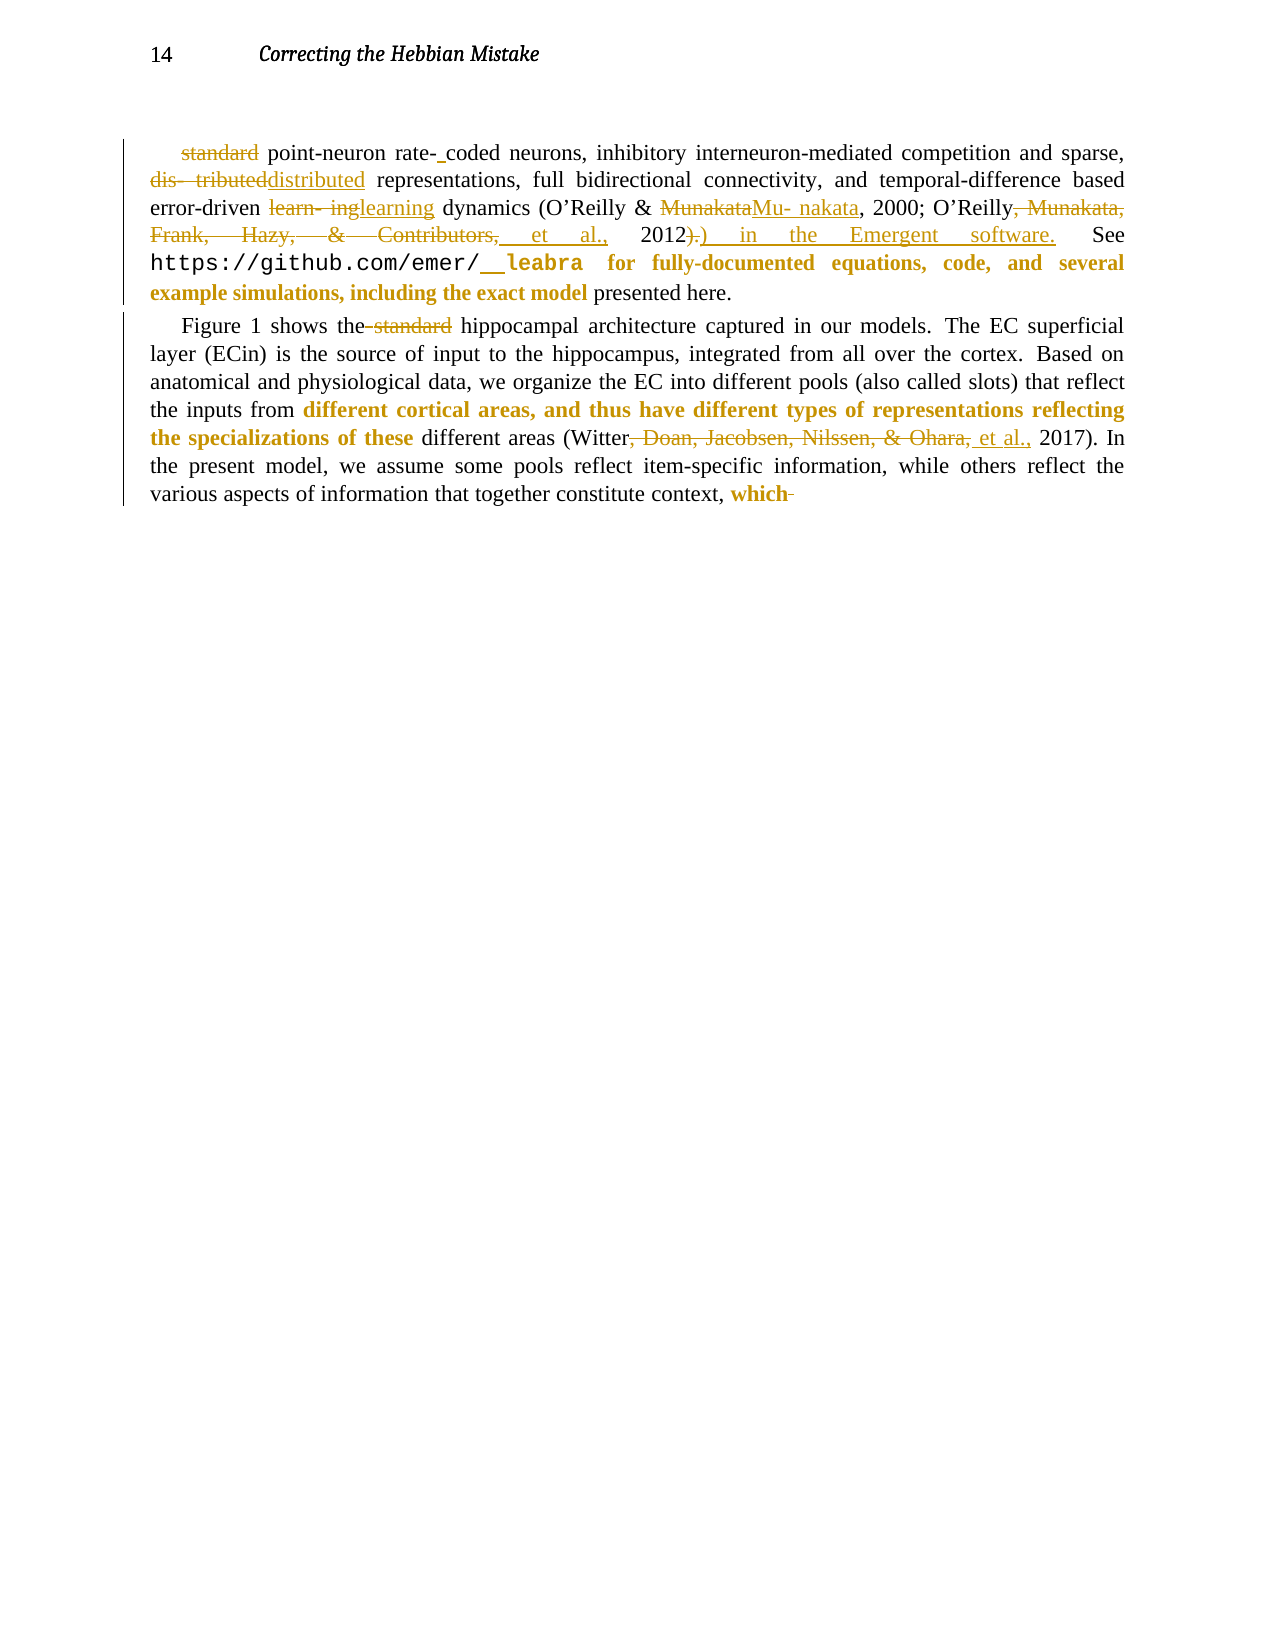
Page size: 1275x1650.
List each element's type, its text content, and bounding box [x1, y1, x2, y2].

text point-neuron rate-coded neurons, inhibitory interneuron-mediated competition and sparse, representations, full bidirectional connectivity, and temporal-difference based error-driven dynamics (O’Reilly & , 2000; O’Reilly 2012 See https://github.com/emer/leabra for fully-documented equations, code, and several example simulations, including the exact model presented here. [150, 139, 1125, 305]
text Figure 1 shows the hippocampal architecture captured in our models. The EC superficial layer (ECin) is the source of input to the hippocampus, integrated from all over the cortex. Based on anatomical and physiological data, we organize the EC into different pools (also called slots) that reflect the inputs from different cortical areas, and thus have different types of representations reflecting the specializations of these different areas (Witter 2017). In the present model, we assume some pools reflect item-specific information, while others reflect the various aspects of information that together constitute context, which [150, 312, 1125, 506]
